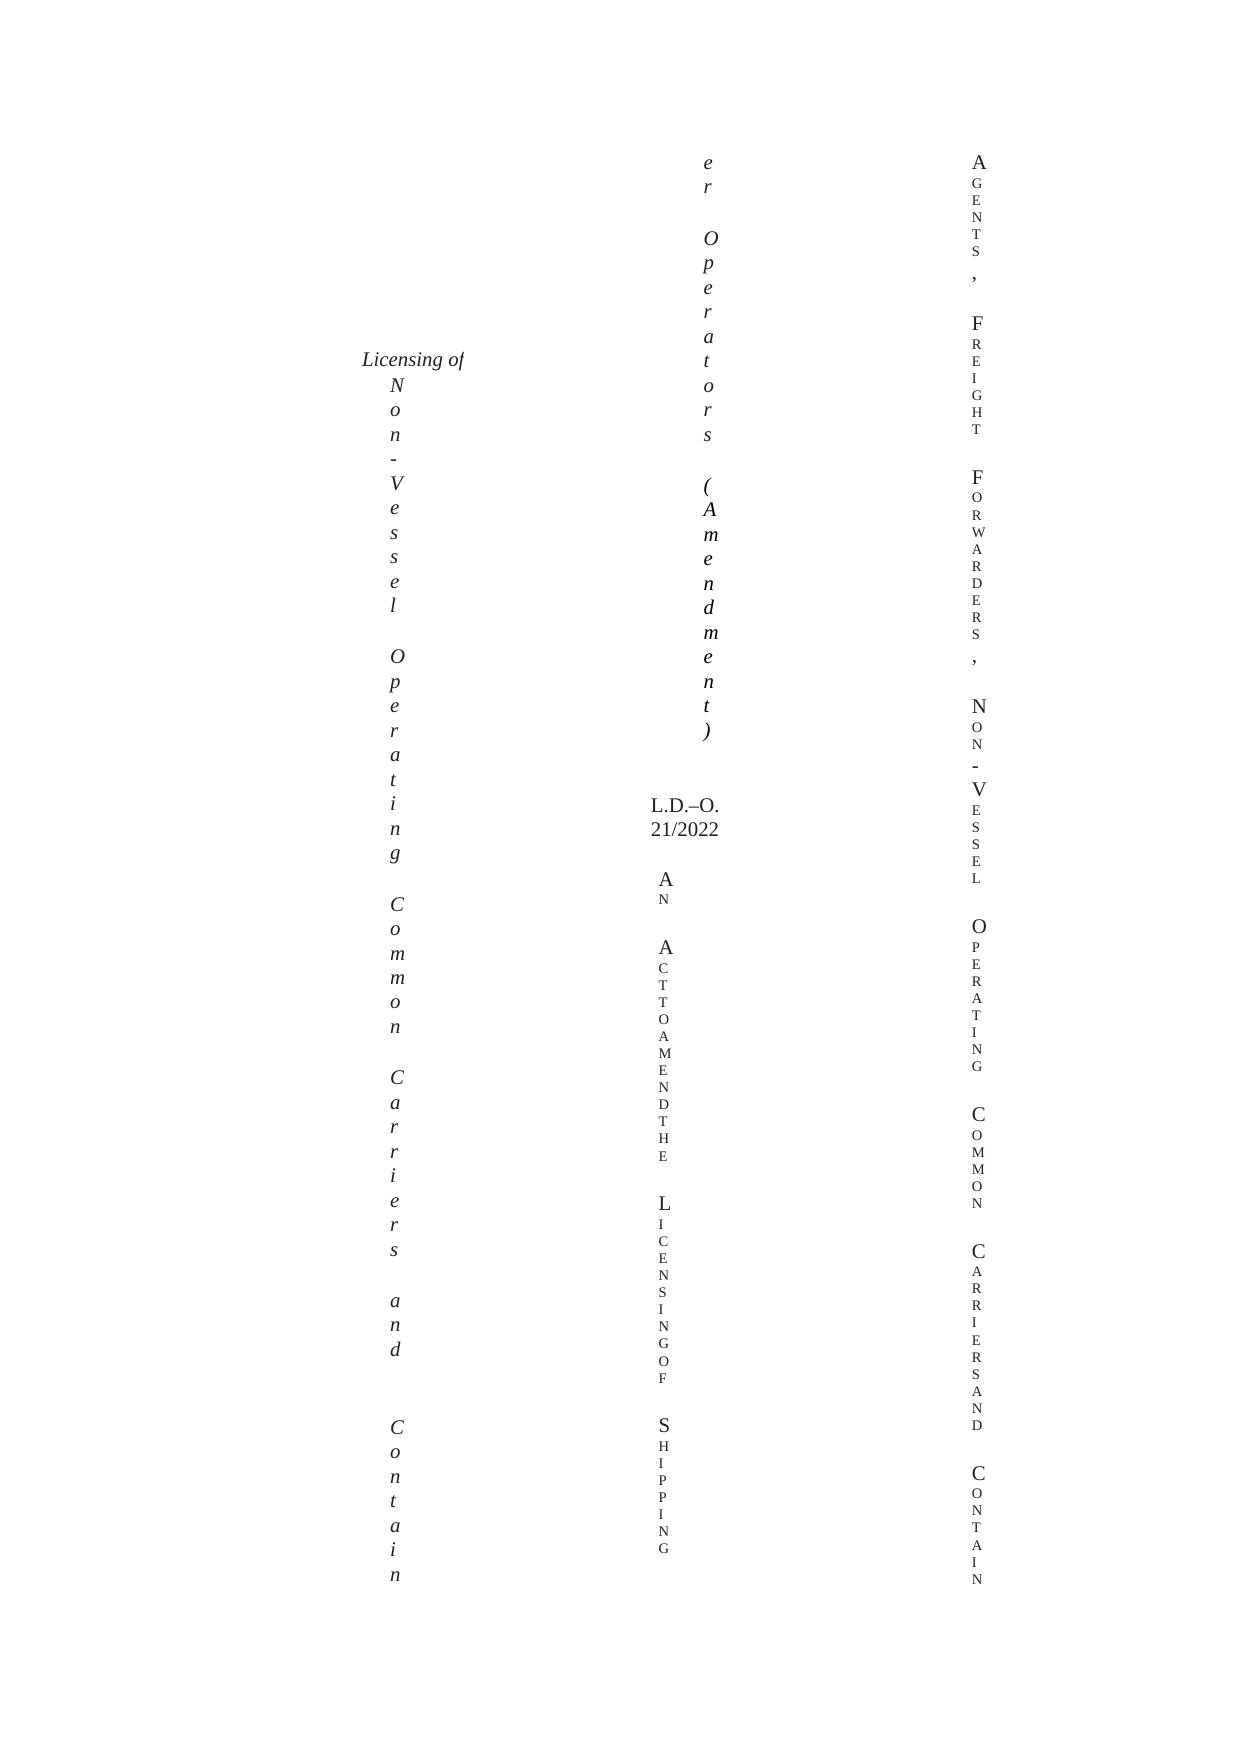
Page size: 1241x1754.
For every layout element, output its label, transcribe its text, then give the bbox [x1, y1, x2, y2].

table_header Licensing of Shipping Agents, Freight Forwarders, [249, 344, 463, 372]
text L.D.–O. 21/2022 [651, 793, 777, 841]
